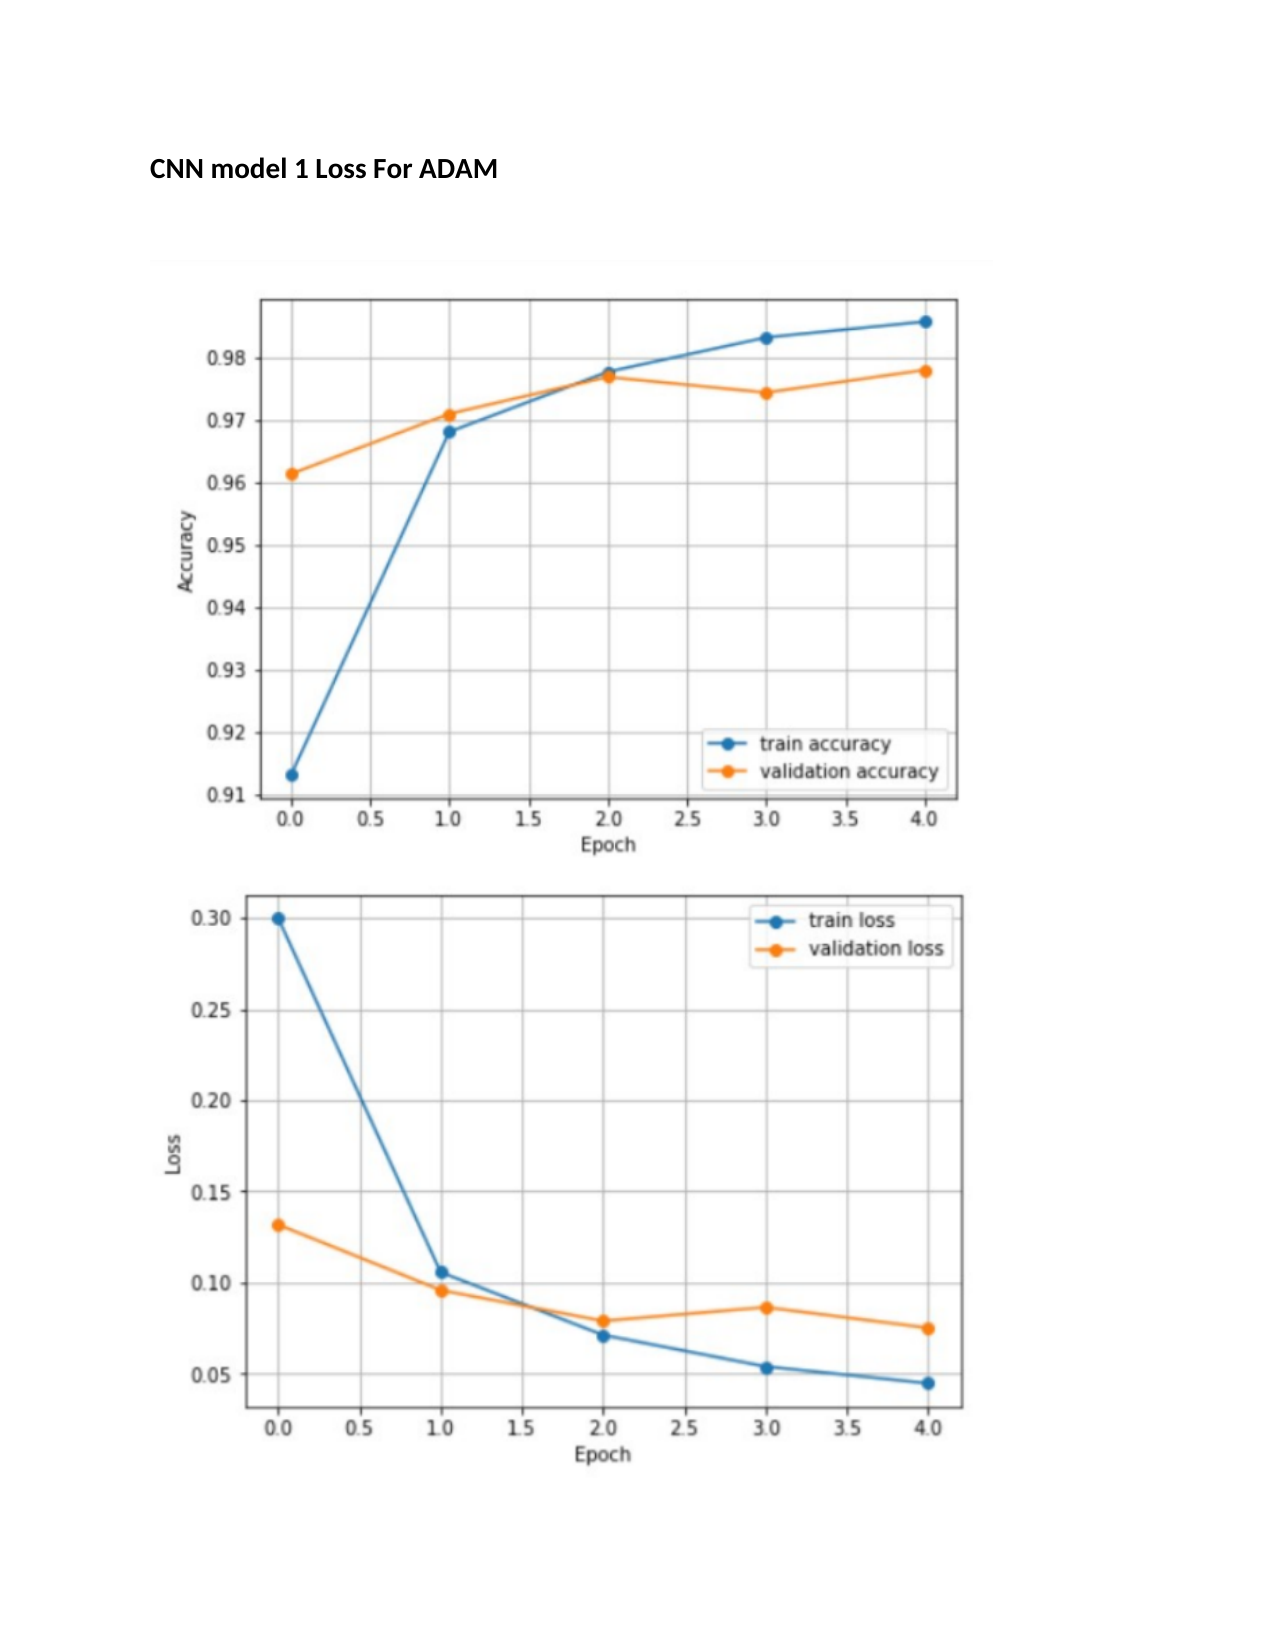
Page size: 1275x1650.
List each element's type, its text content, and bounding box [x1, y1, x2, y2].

picture [150, 876, 1007, 1482]
picture [150, 260, 994, 858]
text CNN model 1 Loss For ADAM [150, 150, 1125, 186]
